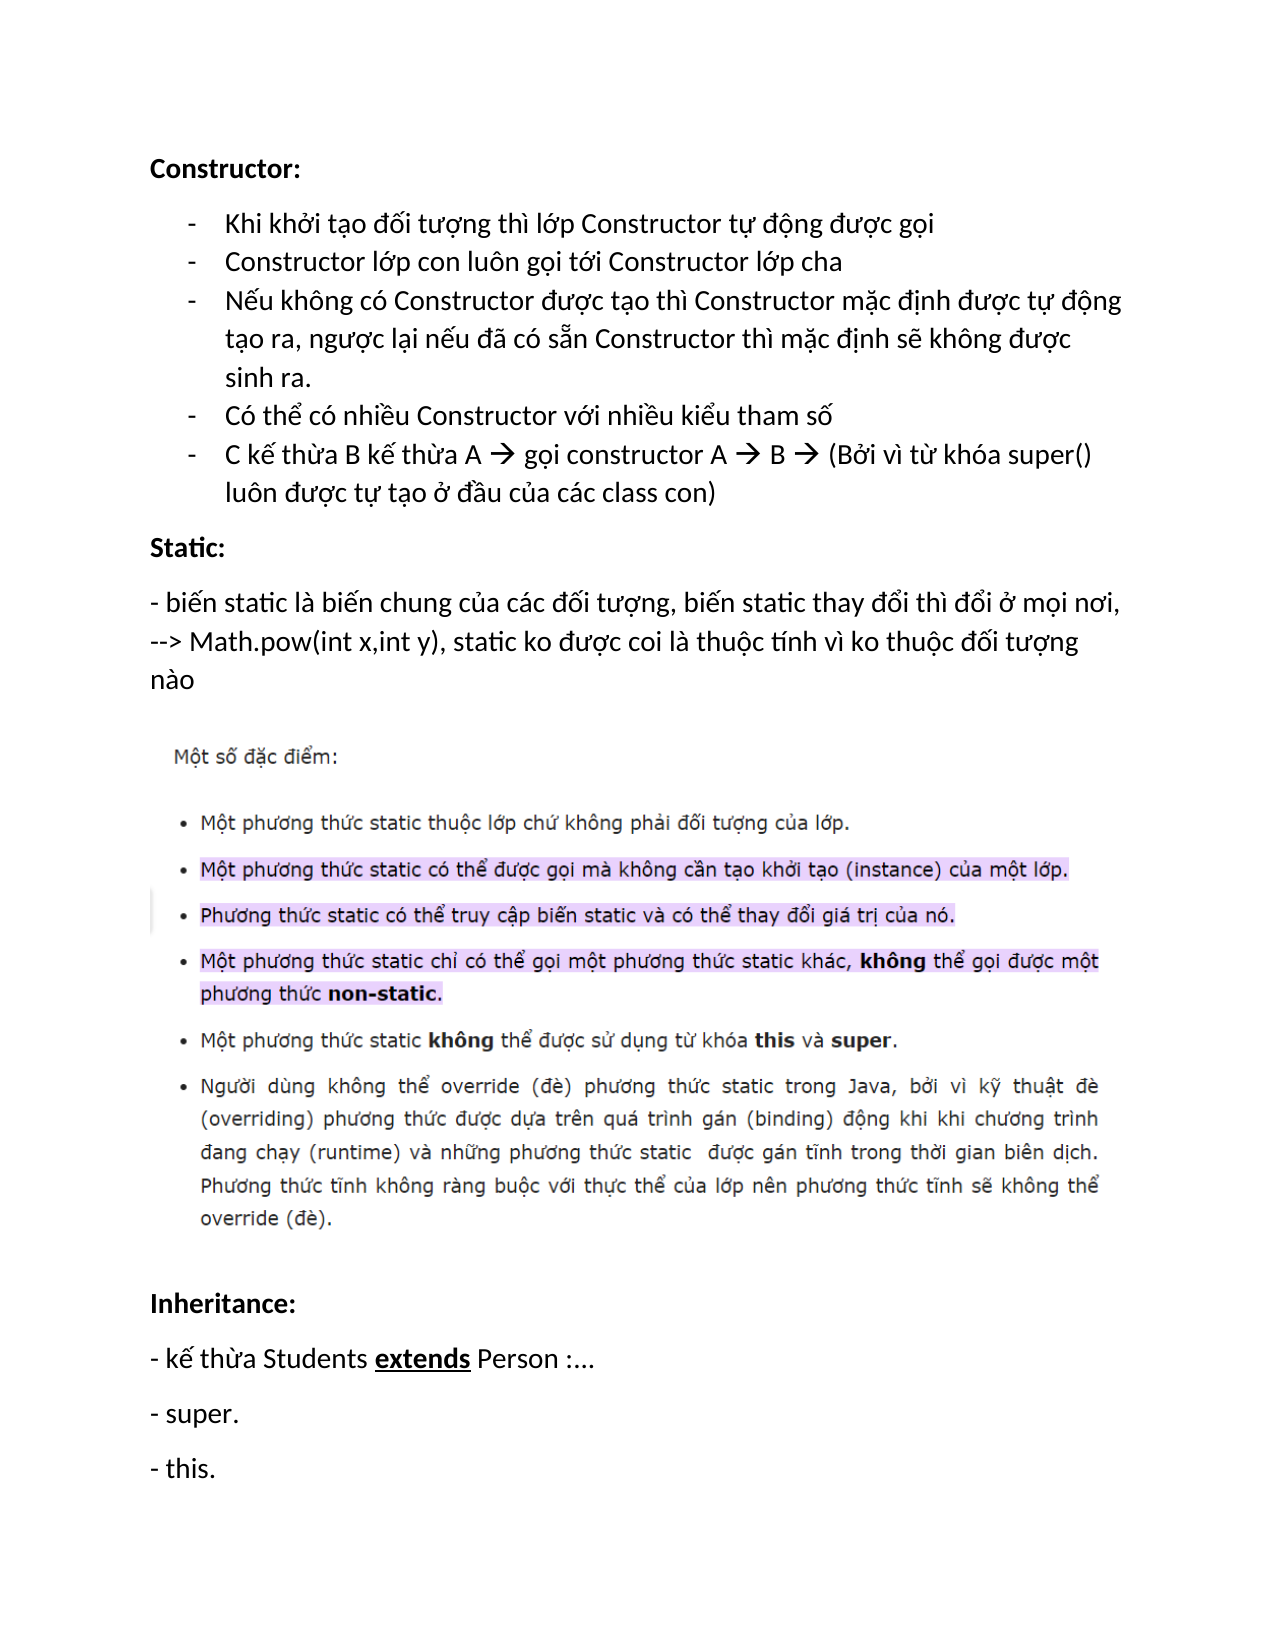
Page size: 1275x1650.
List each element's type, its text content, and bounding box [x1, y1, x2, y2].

text Static: [150, 529, 1125, 565]
list Khi khởi tạo đối tượng thì lớp Constructor tự động được gọi [187, 205, 1125, 241]
text Inheritance: [150, 1285, 1125, 1320]
text - super. [150, 1395, 1125, 1431]
text - kế thừa Students extends Person :... [150, 1340, 1125, 1375]
text - this. [150, 1450, 1125, 1486]
text - biến static là biến chung của các đối tượng, biến static thay đổi thì đổi ở mọi nơi, --> Math.pow(int x,int y), static ko được coi là thuộc tính vì ko thuộc đối tượng nào [150, 584, 1125, 697]
list Nếu không có Constructor được tạo thì Constructor mặc định được tự động tạo ra, ngược lại nếu đã có sẵn Constructor thì mặc định sẽ không được sinh ra. [187, 282, 1125, 394]
picture [150, 716, 1125, 1266]
text Constructor: [150, 150, 1125, 186]
list Constructor lớp con luôn gọi tới Constructor lớp cha [187, 243, 1125, 279]
list Có thể có nhiều Constructor với nhiều kiểu tham số [187, 397, 1125, 433]
list C kế thừa B kế thừa A gọi constructor A B (Bởi vì từ khóa super() luôn được tự tạo ở đầu của các class con) [187, 436, 1125, 510]
